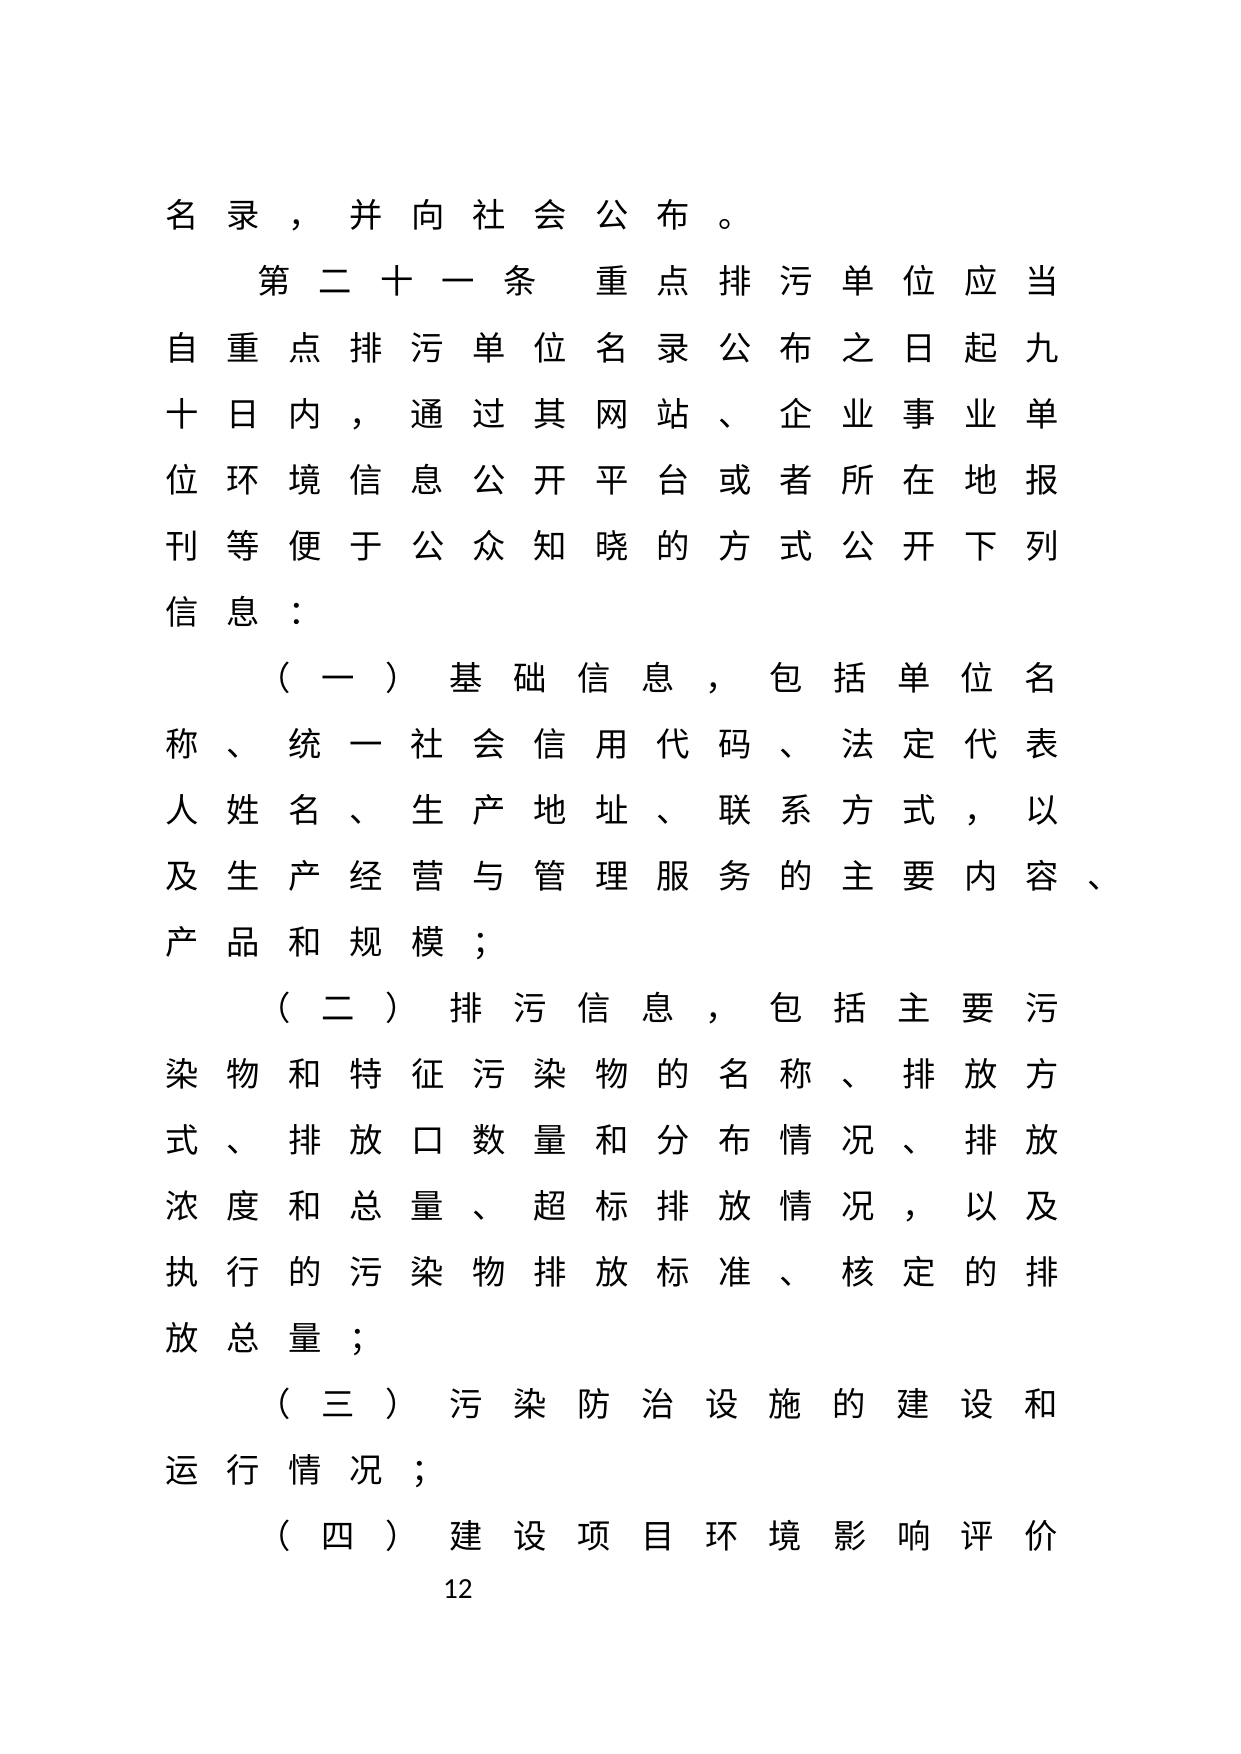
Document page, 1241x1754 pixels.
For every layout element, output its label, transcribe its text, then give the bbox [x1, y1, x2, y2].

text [165, 1501, 1087, 1567]
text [165, 180, 1087, 246]
text （二）排污信息，包括主要污染物和特征污染物的名称、排放方式、排放口数量和分布情况、排放浓度和总量、超标排放情况，以及执行的污染物排放标准、核定的排放总量； [165, 973, 1087, 1369]
text （一）基础信息，包括单位名称、统一社会信用代码、法定代表人姓名、生产地址、联系方式，以及生产经营与管理服务的主要内容、产品和规模； [165, 643, 1087, 973]
text 第二十一条 重点排污单位应当自重点排污单位名录公布之日起九十日内，通过其网站、企业事业单位环境信息公开平台或者所在地报刊等便于公众知晓的方式公开下列信息： [165, 246, 1087, 643]
text （三）污染防治设施的建设和运行情况； [165, 1369, 1087, 1501]
